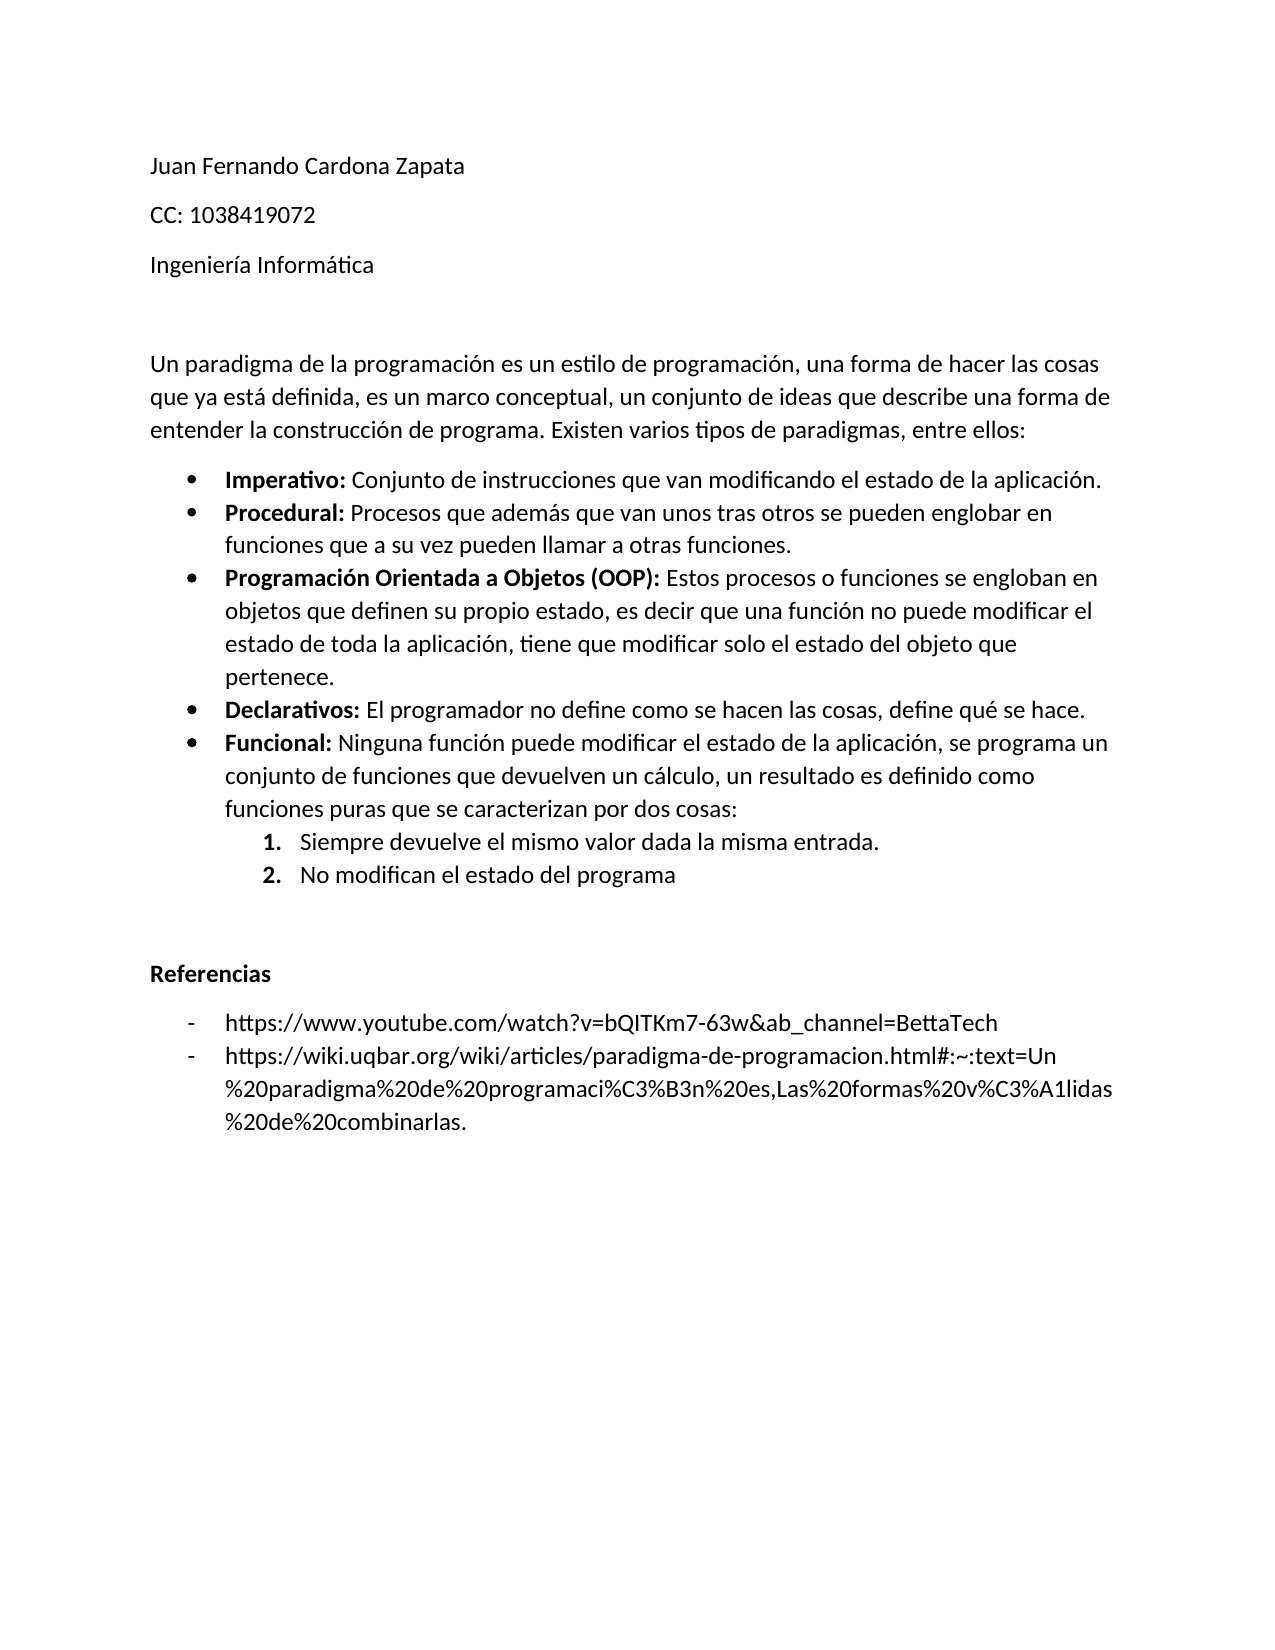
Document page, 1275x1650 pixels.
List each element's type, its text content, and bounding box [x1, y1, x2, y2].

list Imperativo: Conjunto de instrucciones que van modificando el estado de la aplicación. [187, 464, 1125, 494]
text Un paradigma de la programación es un estilo de programación, una forma de hacer las cosas que ya está definida, es un marco conceptual, un conjunto de ideas que describe una forma de entender la construcción de programa. Existen varios tipos de paradigmas, entre ellos: [150, 348, 1125, 445]
text Ingeniería Informática [150, 249, 1125, 280]
text Juan Fernando Cardona Zapata [150, 150, 1125, 181]
list No modifican el estado del programa [262, 859, 1125, 889]
text Referencias [150, 958, 1125, 988]
list https://wiki.uqbar.org/wiki/articles/paradigma-de-programacion.html#:~:text=Un%20paradigma%20de%20programaci%C3%B3n%20es,Las%20formas%20v%C3%A1lidas%20de%20combinarlas. [187, 1040, 1125, 1137]
list Funcional: Ninguna función puede modificar el estado de la aplicación, se programa un conjunto de funciones que devuelven un cálculo, un resultado es definido como funciones puras que se caracterizan por dos cosas: [187, 727, 1125, 823]
text CC: 1038419072 [150, 199, 1125, 230]
list Declarativos: El programador no define como se hacen las cosas, define qué se hace. [187, 694, 1125, 725]
list Siempre devuelve el mismo valor dada la misma entrada. [262, 826, 1125, 856]
list https://www.youtube.com/watch?v=bQITKm7-63w&ab_channel=BettaTech [187, 1007, 1125, 1038]
list Procedural: Procesos que además que van unos tras otros se pueden englobar en funciones que a su vez pueden llamar a otras funciones. [187, 497, 1125, 560]
list Programación Orientada a Objetos (OOP): Estos procesos o funciones se engloban en objetos que definen su propio estado, es decir que una función no puede modificar el estado de toda la aplicación, tiene que modificar solo el estado del objeto que pertenece. [187, 562, 1125, 692]
